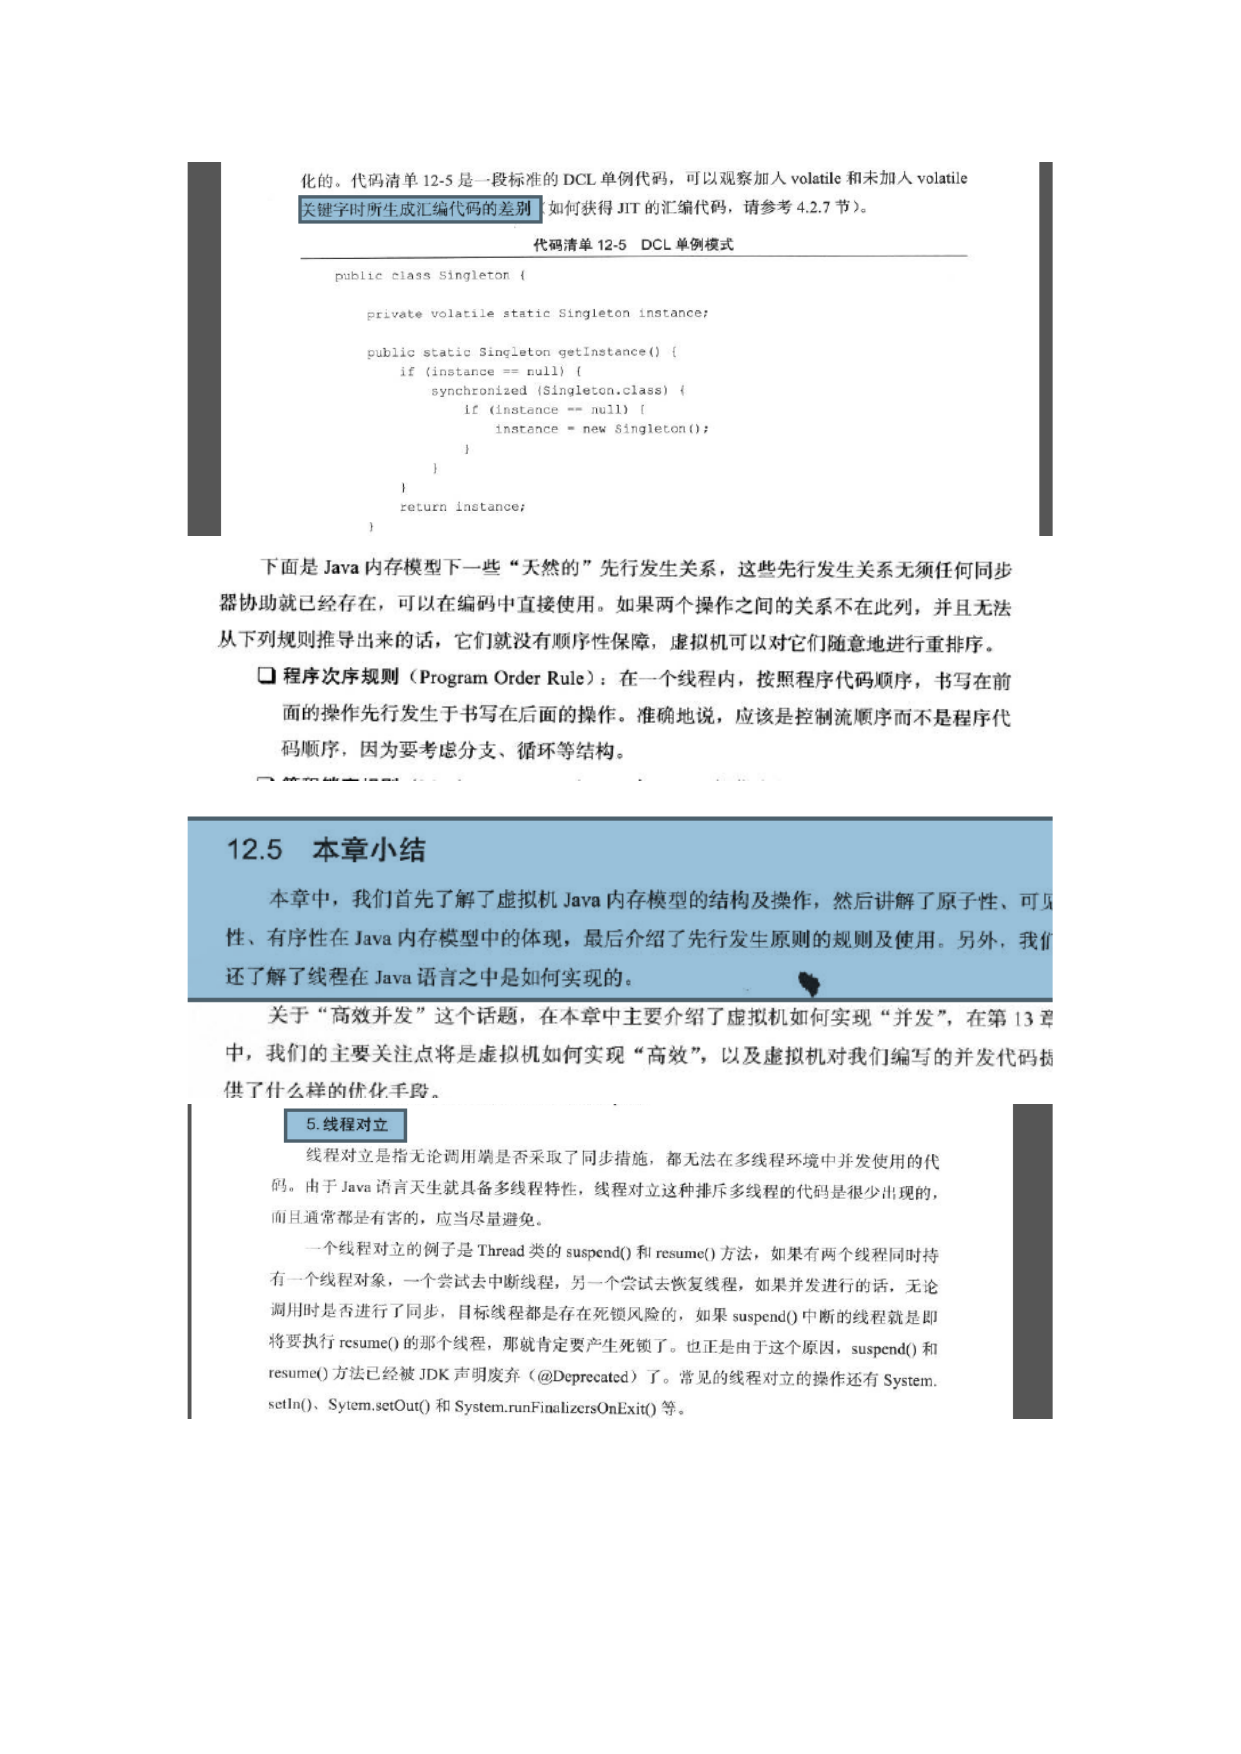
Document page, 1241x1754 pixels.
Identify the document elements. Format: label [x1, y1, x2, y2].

picture [187, 1104, 1053, 1419]
picture [187, 552, 1053, 781]
picture [187, 812, 1053, 1098]
picture [187, 162, 1053, 536]
